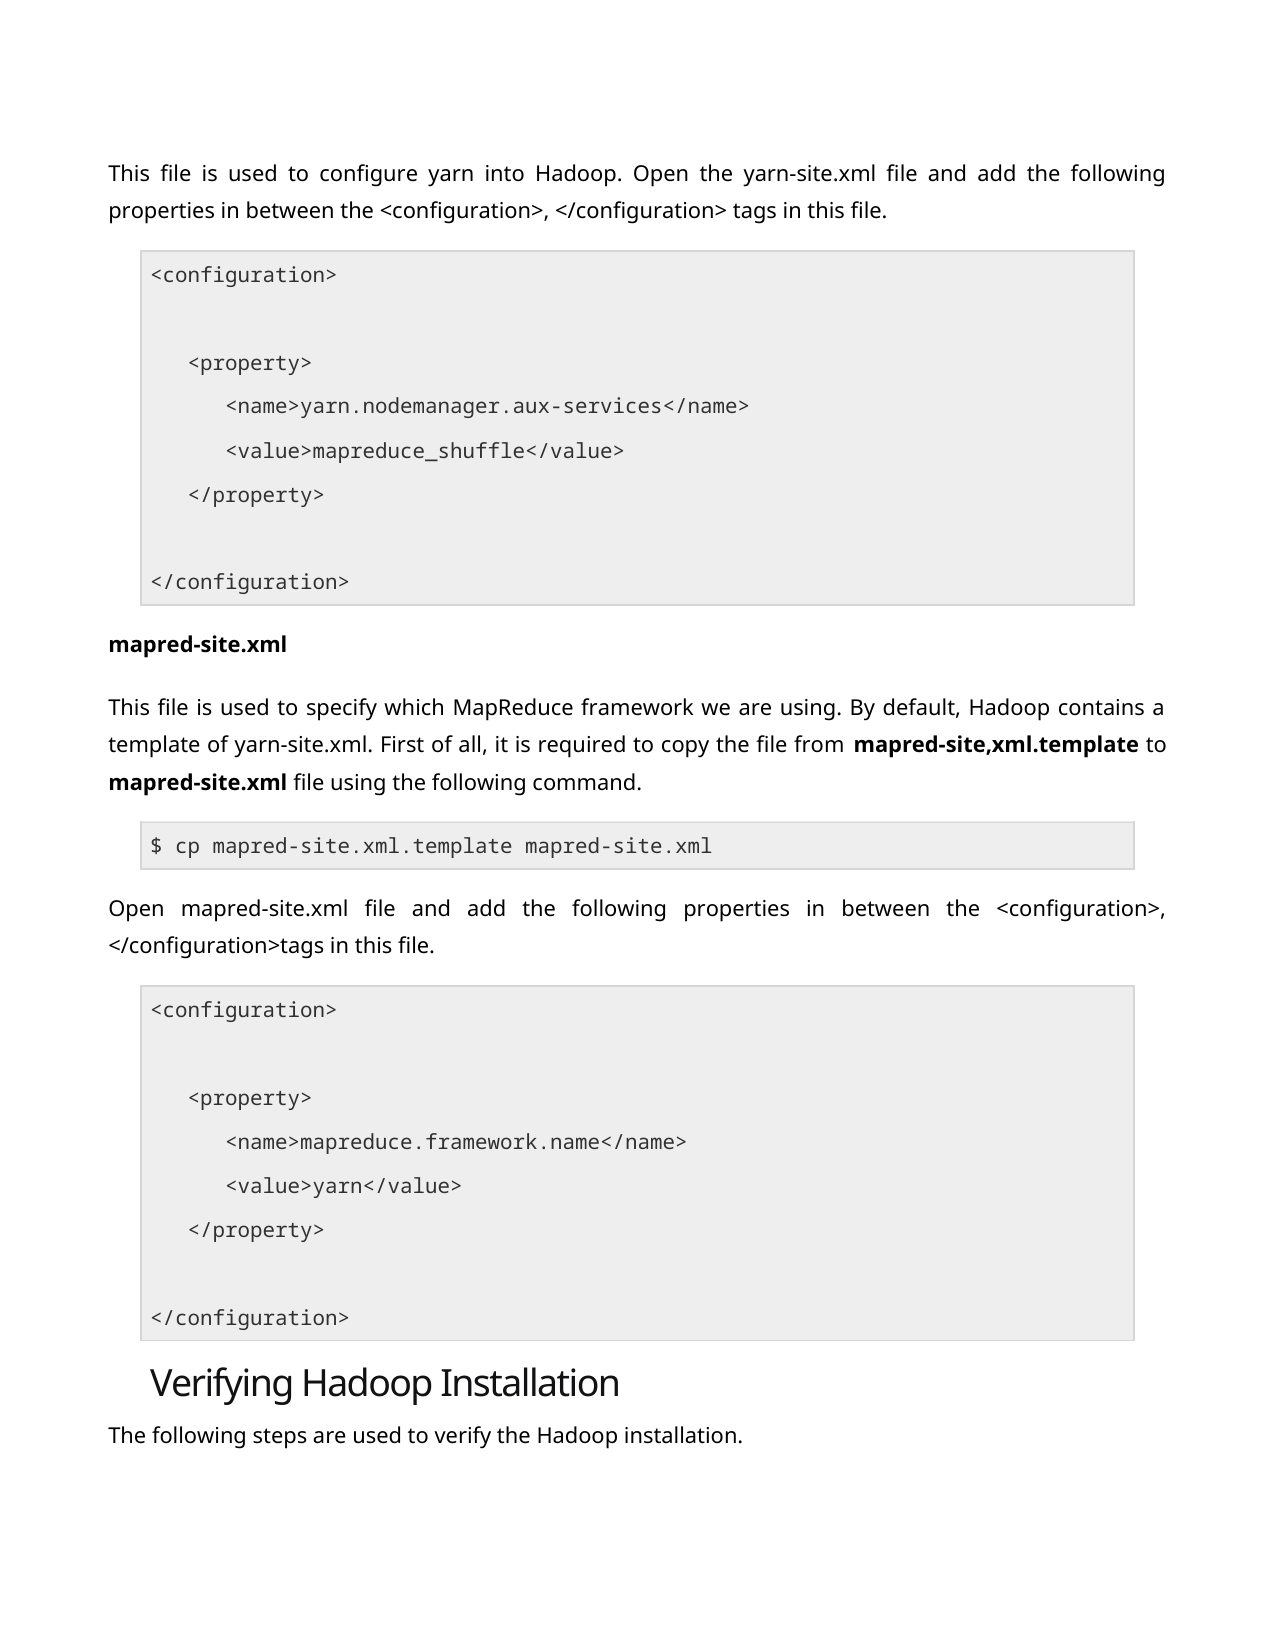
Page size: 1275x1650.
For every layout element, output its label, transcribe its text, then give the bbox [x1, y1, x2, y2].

text <value>yarn</value> [142, 1161, 1133, 1199]
text <configuration> [142, 987, 1133, 1024]
text Verifying Hadoop Installation [150, 1357, 1167, 1408]
text <property> [142, 338, 1133, 376]
text <property> [142, 1073, 1133, 1111]
text </property> [142, 470, 1133, 508]
text <configuration> [142, 252, 1133, 288]
text </property> [142, 1205, 1133, 1243]
text <name>mapreduce.framework.name</name> [142, 1117, 1133, 1155]
text This file is used to configure yarn into Hadoop. Open the yarn-site.xml file and add the following properties in between the <configuration>, </configuration> tags in this file. [108, 150, 1167, 225]
text mapred-site.xml [108, 621, 1167, 659]
text </configuration> [142, 1293, 1133, 1340]
text $ cp mapred-site.xml.template mapred-site.xml [142, 823, 1133, 868]
text This file is used to specify which MapReduce framework we are using. By default, Hadoop contains a template of yarn-site.xml. First of all, it is required to copy the file from mapred-site,xml.template to mapred-site.xml file using the following command. [108, 684, 1167, 796]
text Open mapred-site.xml file and add the following properties in between the <configuration>, </configuration>tags in this file. [108, 885, 1167, 960]
text <name>yarn.nodemanager.aux-services</name> [142, 382, 1133, 420]
text <value>mapreduce_shuffle</value> [142, 426, 1133, 464]
text The following steps are used to verify the Hadoop installation. [108, 1413, 1167, 1450]
text </configuration> [142, 558, 1133, 604]
